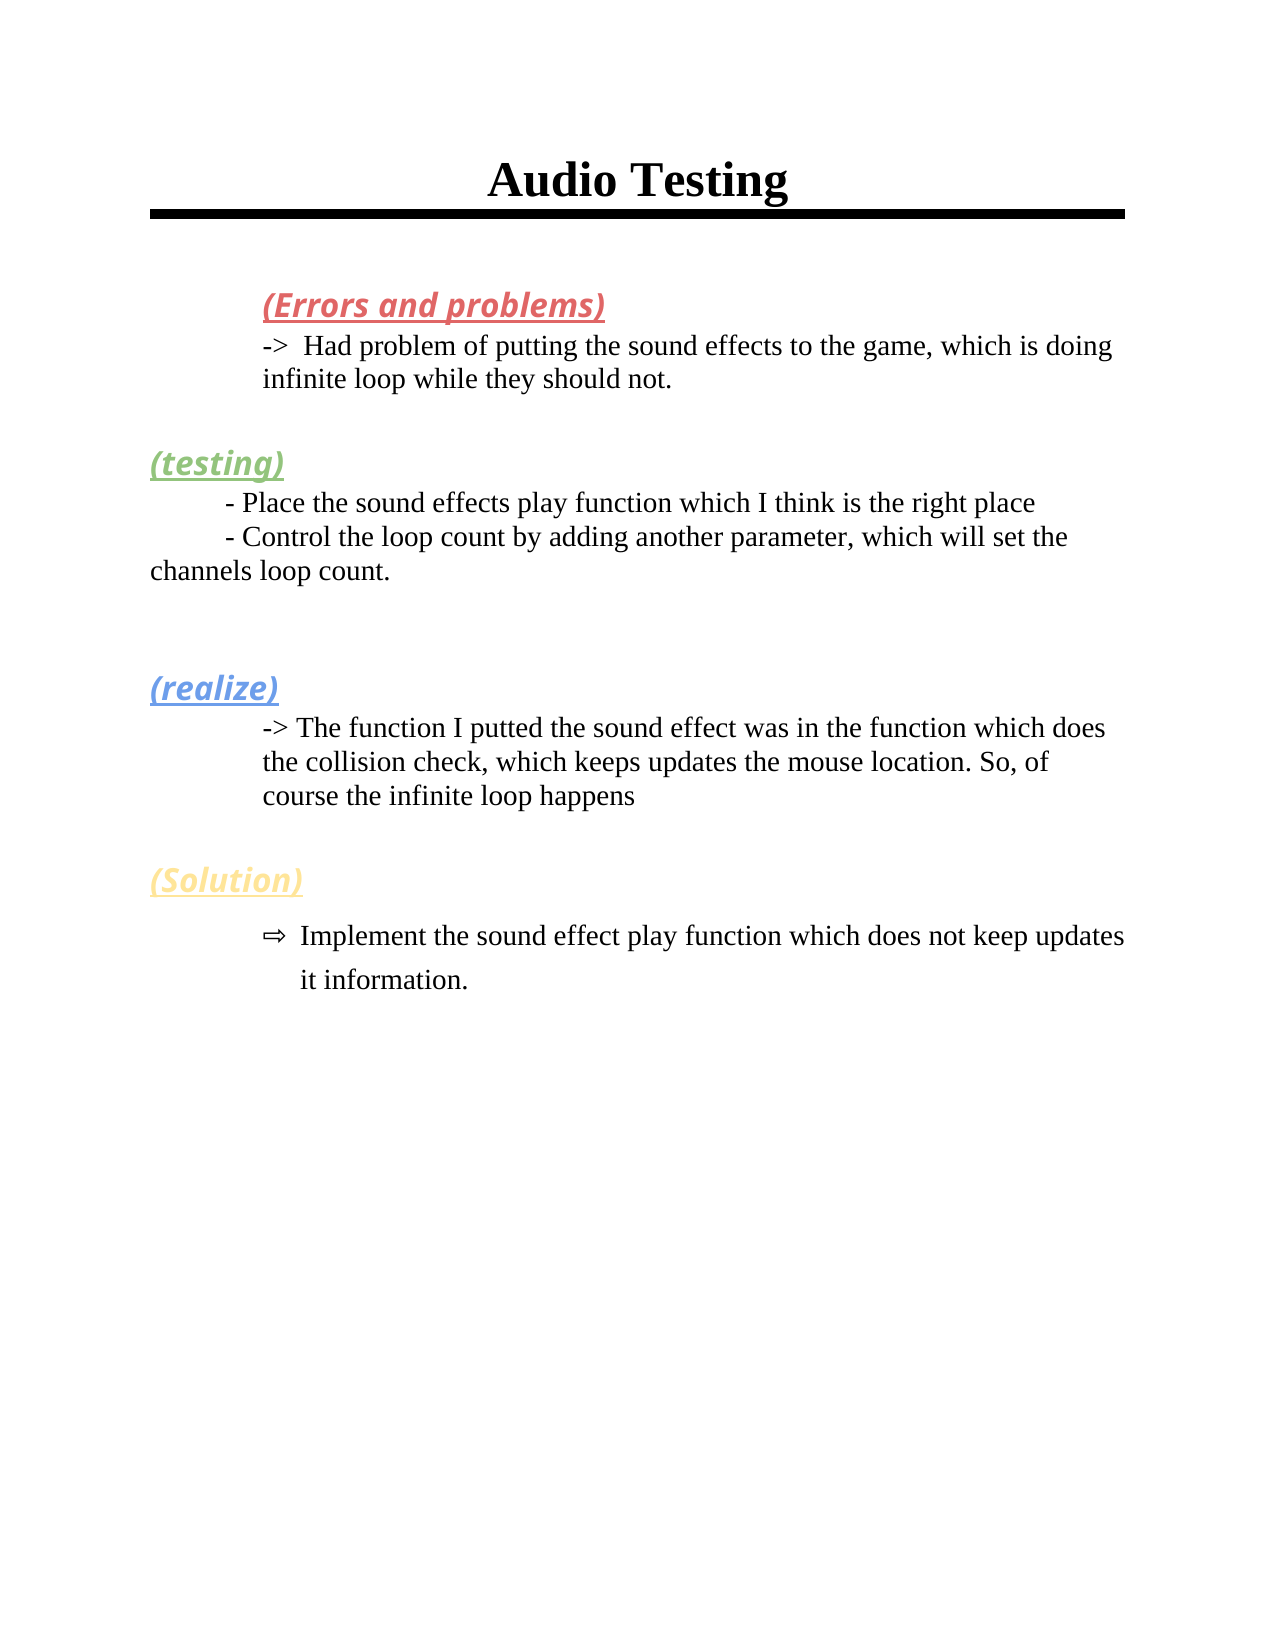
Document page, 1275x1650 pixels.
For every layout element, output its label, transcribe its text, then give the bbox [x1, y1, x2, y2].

text (realize) [150, 665, 1125, 711]
text (Errors and problems) [262, 282, 1125, 328]
text Audio Testing [150, 150, 1125, 209]
text - Place the sound effects play function which I think is the right place [150, 486, 1125, 519]
text -> The function I putted the sound effect was in the function which does the collision check, which keeps updates the mouse location. So, of course the infinite loop happens [262, 711, 1125, 811]
list Implement the sound effect play function which does not keep updates it information. [262, 902, 1125, 995]
text (Solution) [150, 857, 1125, 902]
text - Control the loop count by adding another parameter, which will set the channels loop count. [150, 519, 1125, 586]
text -> Had problem of putting the sound effects to the game, which is doing infinite loop while they should not. [262, 328, 1125, 395]
text (testing) [150, 440, 1125, 486]
